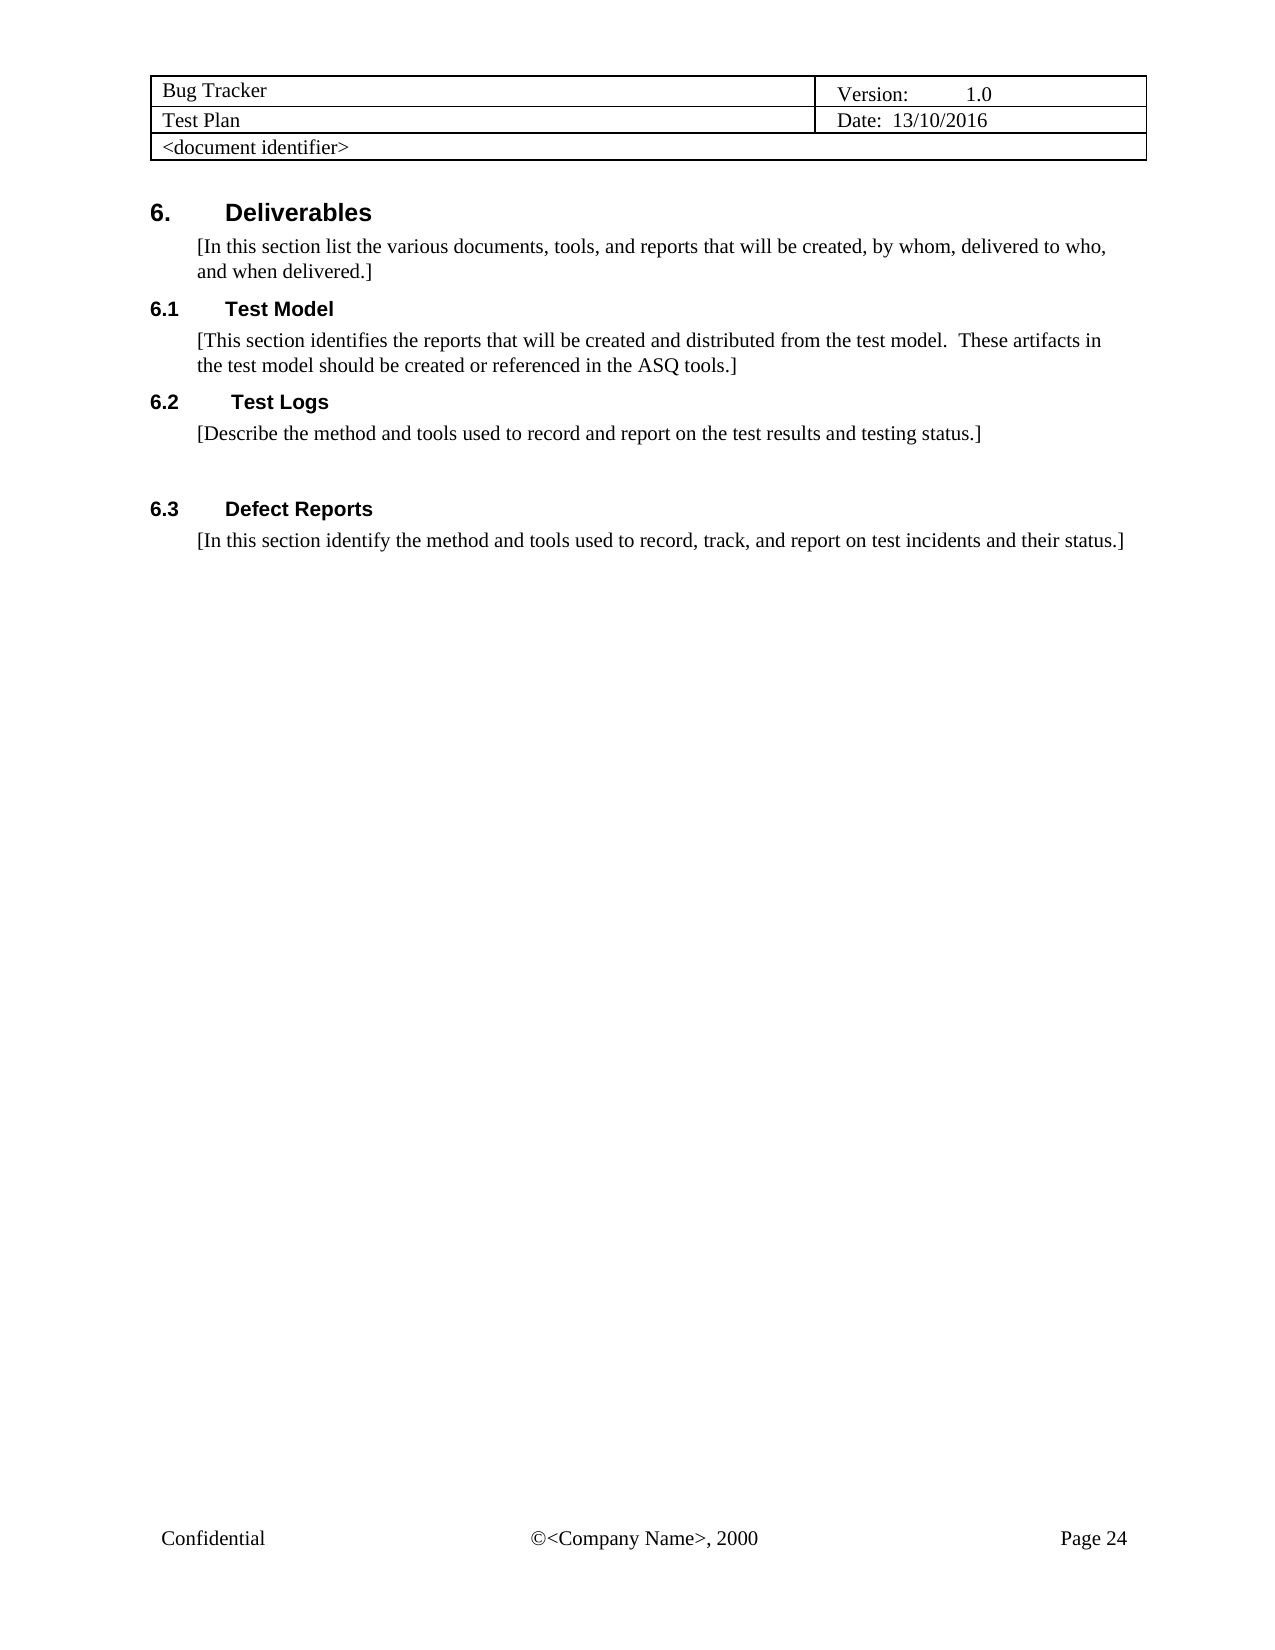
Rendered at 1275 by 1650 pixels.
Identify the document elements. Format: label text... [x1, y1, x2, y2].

text [Describe the method and tools used to record and report on the test results and testing status.] [197, 420, 1125, 445]
text [This section identifies the reports that will be created and distributed from the test model. These artifacts in the test model should be created or referenced in the ASQ tools.] [197, 327, 1125, 377]
subtitle Test Logs [150, 389, 1125, 414]
text [In this section identify the method and tools used to record, track, and report on test incidents and their status.] [197, 527, 1125, 552]
subtitle Defect Reports [150, 495, 1125, 520]
text [In this section list the various documents, tools, and reports that will be created, by whom, delivered to who, and when delivered.] [197, 233, 1125, 283]
subtitle Test Model [150, 295, 1125, 320]
subtitle Deliverables [150, 198, 1125, 227]
